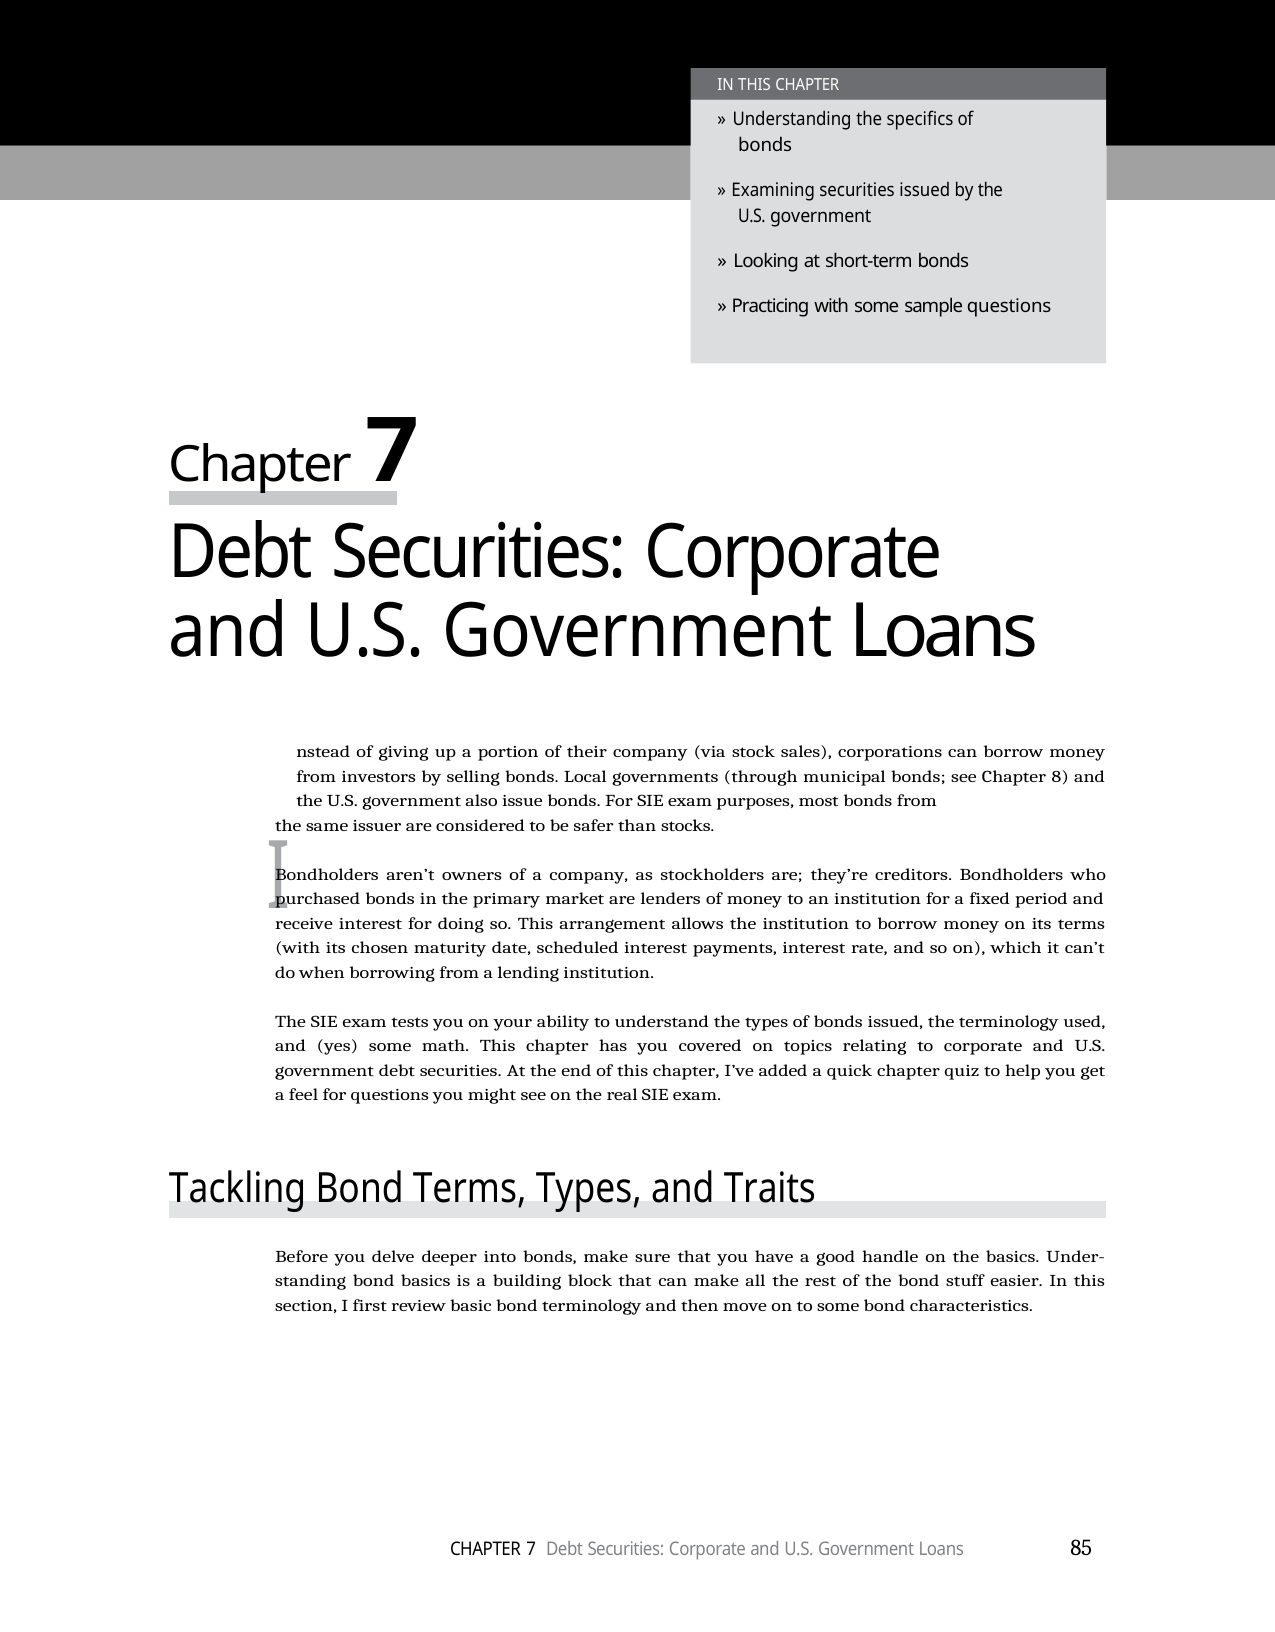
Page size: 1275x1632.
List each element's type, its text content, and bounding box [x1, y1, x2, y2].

text Before you delve deeper into bonds, make sure that you have a good handle on the basics. Under- standing bond basics is a building block that can make all the rest of the bond stuff easier. In this section, I first review basic bond terminology and then move on to some bond characteristics. [275, 1247, 1106, 1316]
text The SIE exam tests you on your ability to understand the types of bonds issued, the terminology used, and (yes) some math. This chapter has you covered on topics relating to corporate and U.S. government debt securities. At the end of this chapter, I’ve added a quick chapter quiz to help you get a feel for questions you might see on the real SIE exam. [275, 1012, 1107, 1105]
subtitle Debt Securities: Corporate and U.S. Government Loans [169, 511, 1062, 678]
text Bondholders aren’t owners of a company, as stockholders are; they’re creditors. Bondholders who purchased bonds in the primary market are lenders of money to an institution for a fixed period and receive interest for doing so. This arrangement allows the institution to borrow money on its terms (with its chosen maturity date, scheduled interest payments, interest rate, and so on), which it can’t do when borrowing from a lending institution. [275, 865, 1106, 982]
text Chapter 7 [169, 396, 1125, 502]
text the same issuer are considered to be safer than stocks. [275, 816, 1125, 835]
text nstead of giving up a portion of their company (via stock sales), corporations can borrow money from investors by selling bonds. Local governments (through municipal bonds; see Chapter 8) and the U.S. government also issue bonds. For SIE exam purposes, most bonds from [296, 743, 1107, 811]
